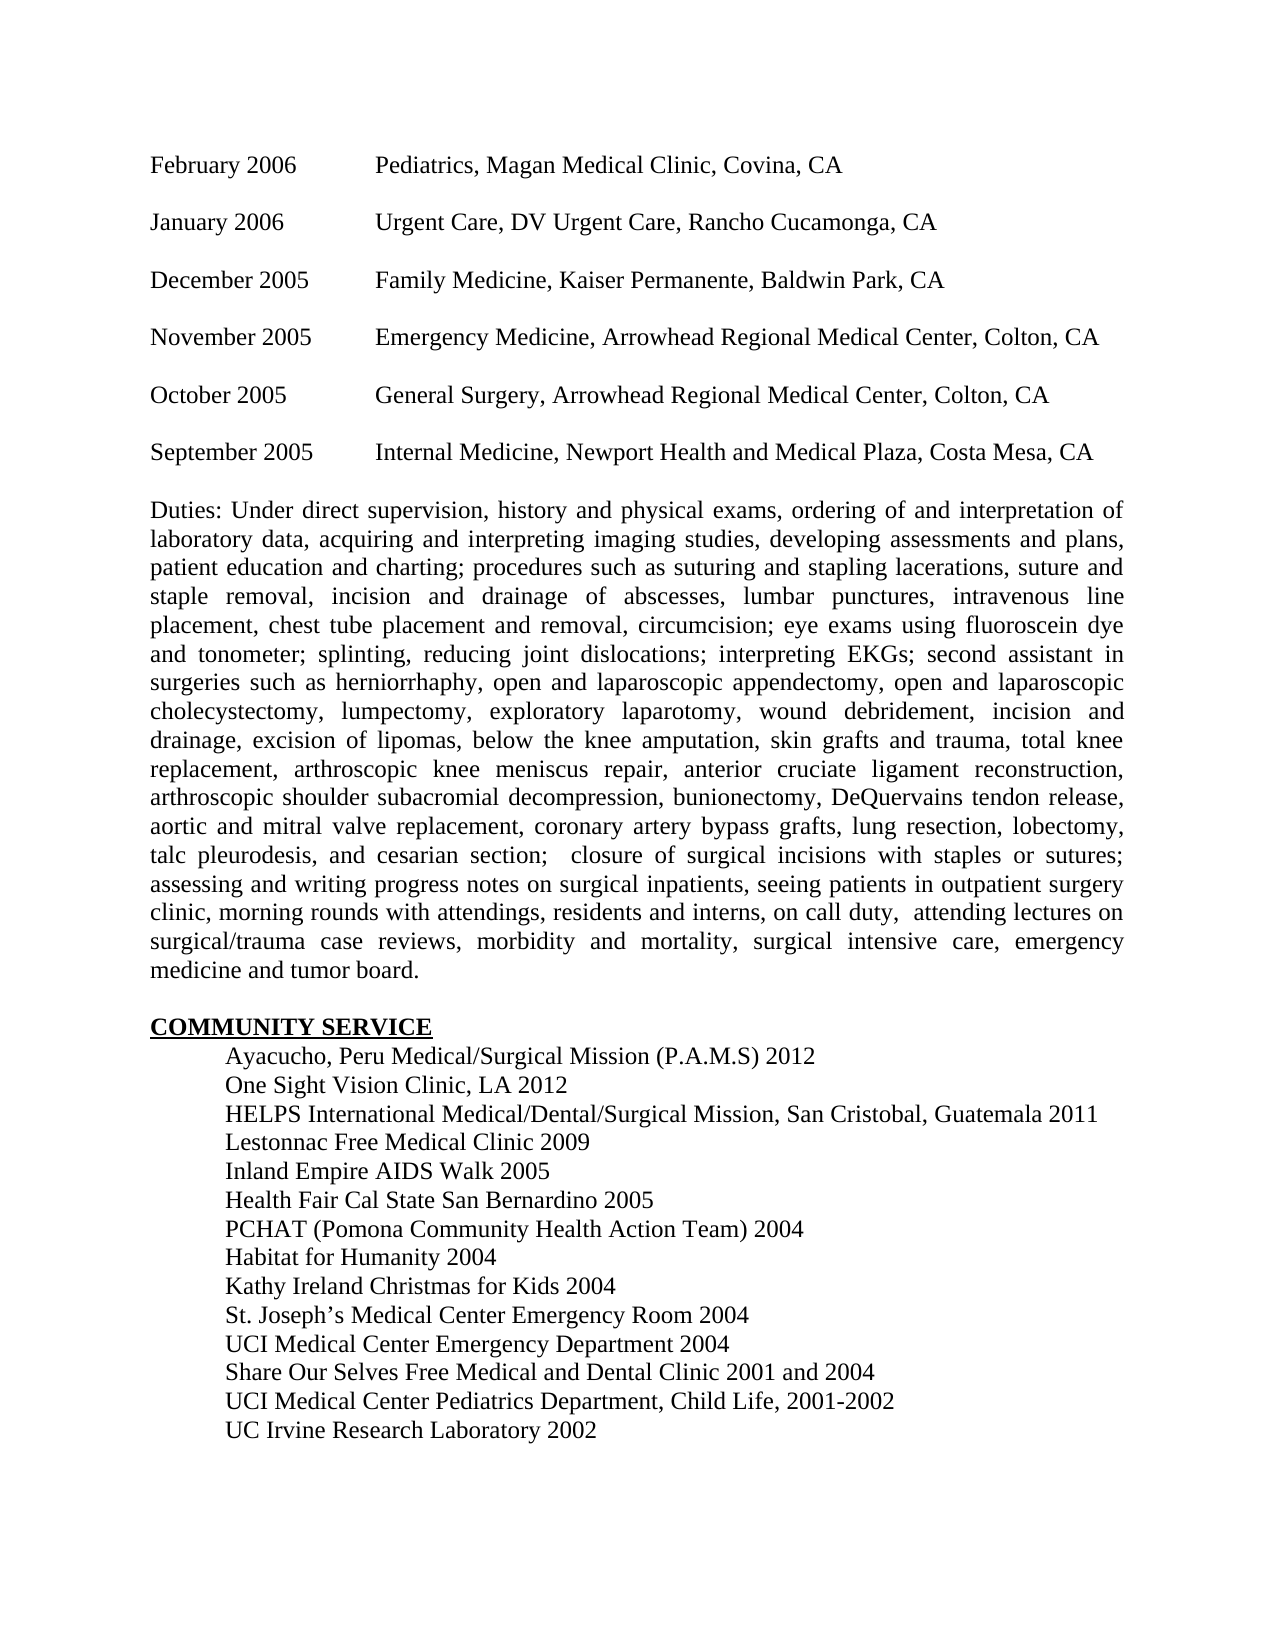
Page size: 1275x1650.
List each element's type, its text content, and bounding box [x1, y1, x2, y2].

text January 2006 Urgent Care, DV Urgent Care, Rancho Cucamonga, CA [150, 207, 1125, 236]
text September 2005 Internal Medicine, Newport Health and Medical Plaza, Costa Mesa, CA [150, 437, 1125, 466]
text Inland Empire AIDS Walk 2005 [150, 1156, 1125, 1185]
text February 2006 Pediatrics, Magan Medical Clinic, Covina, CA [150, 150, 1125, 179]
text Health Fair Cal State San Bernardino 2005 [150, 1185, 1125, 1214]
text UCI Medical Center Pediatrics Department, Child Life, 2001-2002 [150, 1386, 1125, 1415]
text Share Our Selves Free Medical and Dental Clinic 2001 and 2004 [150, 1357, 1125, 1386]
text St. Joseph’s Medical Center Emergency Room 2004 [150, 1300, 1125, 1329]
text UC Irvine Research Laboratory 2002 [150, 1415, 1125, 1444]
text November 2005 Emergency Medicine, Arrowhead Regional Medical Center, Colton, CA [150, 322, 1125, 351]
text December 2005 Family Medicine, Kaiser Permanente, Baldwin Park, CA [150, 265, 1125, 294]
text Ayacucho, Peru Medical/Surgical Mission (P.A.M.S) 2012 [150, 1041, 1125, 1070]
text Kathy Ireland Christmas for Kids 2004 [150, 1271, 1125, 1300]
text COMMUNITY SERVICE [150, 1012, 1125, 1041]
text October 2005 General Surgery, Arrowhead Regional Medical Center, Colton, CA [150, 380, 1125, 409]
text One Sight Vision Clinic, LA 2012 [150, 1070, 1125, 1099]
text PCHAT (Pomona Community Health Action Team) 2004 [150, 1214, 1125, 1242]
text Lestonnac Free Medical Clinic 2009 [150, 1127, 1125, 1156]
text Habitat for Humanity 2004 [150, 1242, 1125, 1271]
text UCI Medical Center Emergency Department 2004 [150, 1329, 1125, 1357]
text Duties: Under direct supervision, history and physical exams, ordering of and interpretation of laboratory data, acquiring and interpreting imaging studies, developing assessments and plans, patient education and charting; procedures such as suturing and stapling lacerations, suture and staple removal, incision and drainage of abscesses, lumbar punctures, intravenous line placement, chest tube placement and removal, circumcision; eye exams using fluoroscein dye and tonometer; splinting, reducing joint dislocations; interpreting EKGs; second assistant in surgeries such as herniorrhaphy, open and laparoscopic appendectomy, open and laparoscopic cholecystectomy, lumpectomy, exploratory laparotomy, wound debridement, incision and drainage, excision of lipomas, below the knee amputation, skin grafts and trauma, total knee replacement, arthroscopic knee meniscus repair, anterior cruciate ligament reconstruction, arthroscopic shoulder subacromial decompression, bunionectomy, DeQuervains tendon release, aortic and mitral valve replacement, coronary artery bypass grafts, lung resection, lobectomy, talc pleurodesis, and cesarian section; closure of surgical incisions with staples or sutures; assessing and writing progress notes on surgical inpatients, seeing patients in outpatient surgery clinic, morning rounds with attendings, residents and interns, on call duty, attending lectures on surgical/trauma case reviews, morbidity and mortality, surgical intensive care, emergency medicine and tumor board. [150, 495, 1125, 984]
text HELPS International Medical/Dental/Surgical Mission, San Cristobal, Guatemala 2011 [150, 1099, 1125, 1127]
